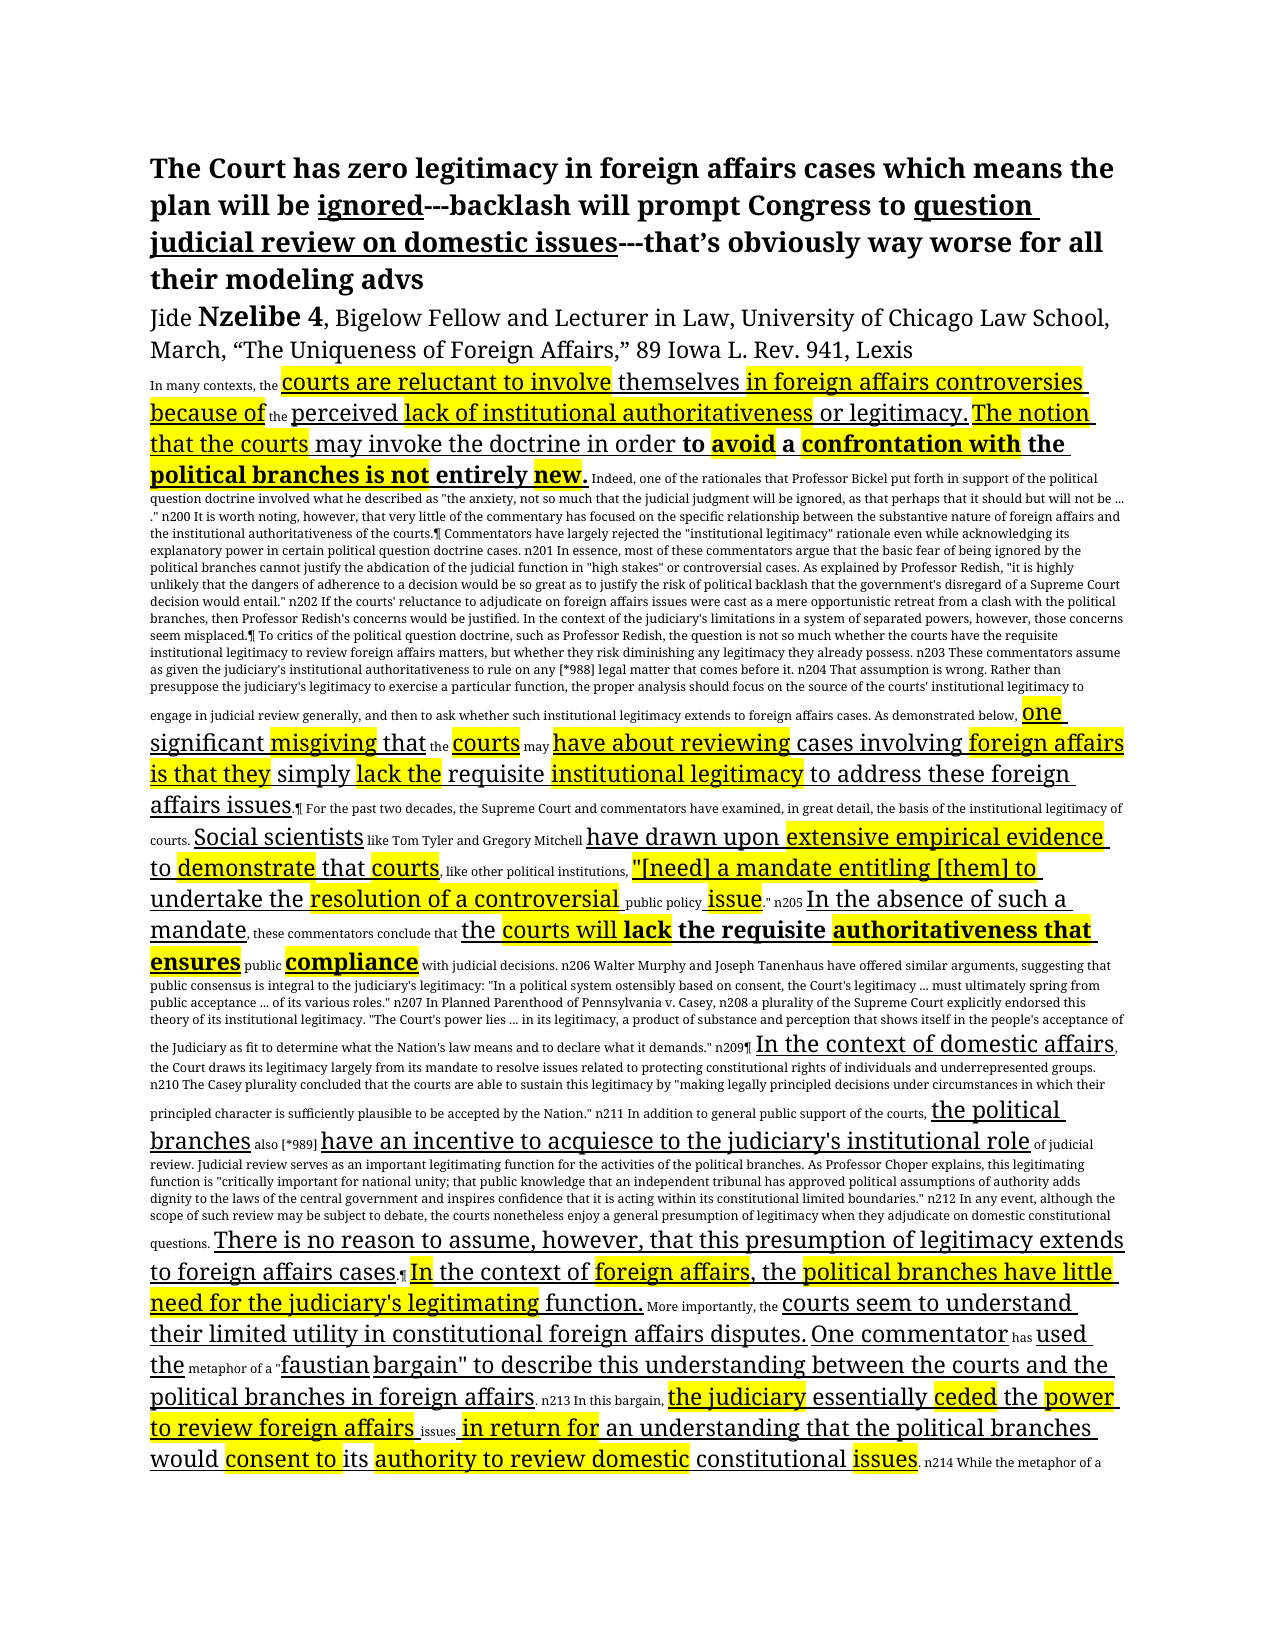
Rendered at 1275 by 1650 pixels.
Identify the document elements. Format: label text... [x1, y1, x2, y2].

text Jide Nzelibe 4, Bigelow Fellow and Lecturer in Law, University of Chicago Law School, March, “The Uniqueness of Foreign Affairs,” 89 Iowa L. Rev. 941, Lexis [150, 297, 1125, 366]
subtitle The Court has zero legitimacy in foreign affairs cases which means the plan will be ignored---backlash will prompt Congress to question judicial review on domestic issues---that’s obviously way worse for all their modeling advs [150, 150, 1125, 297]
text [150, 366, 1125, 1474]
